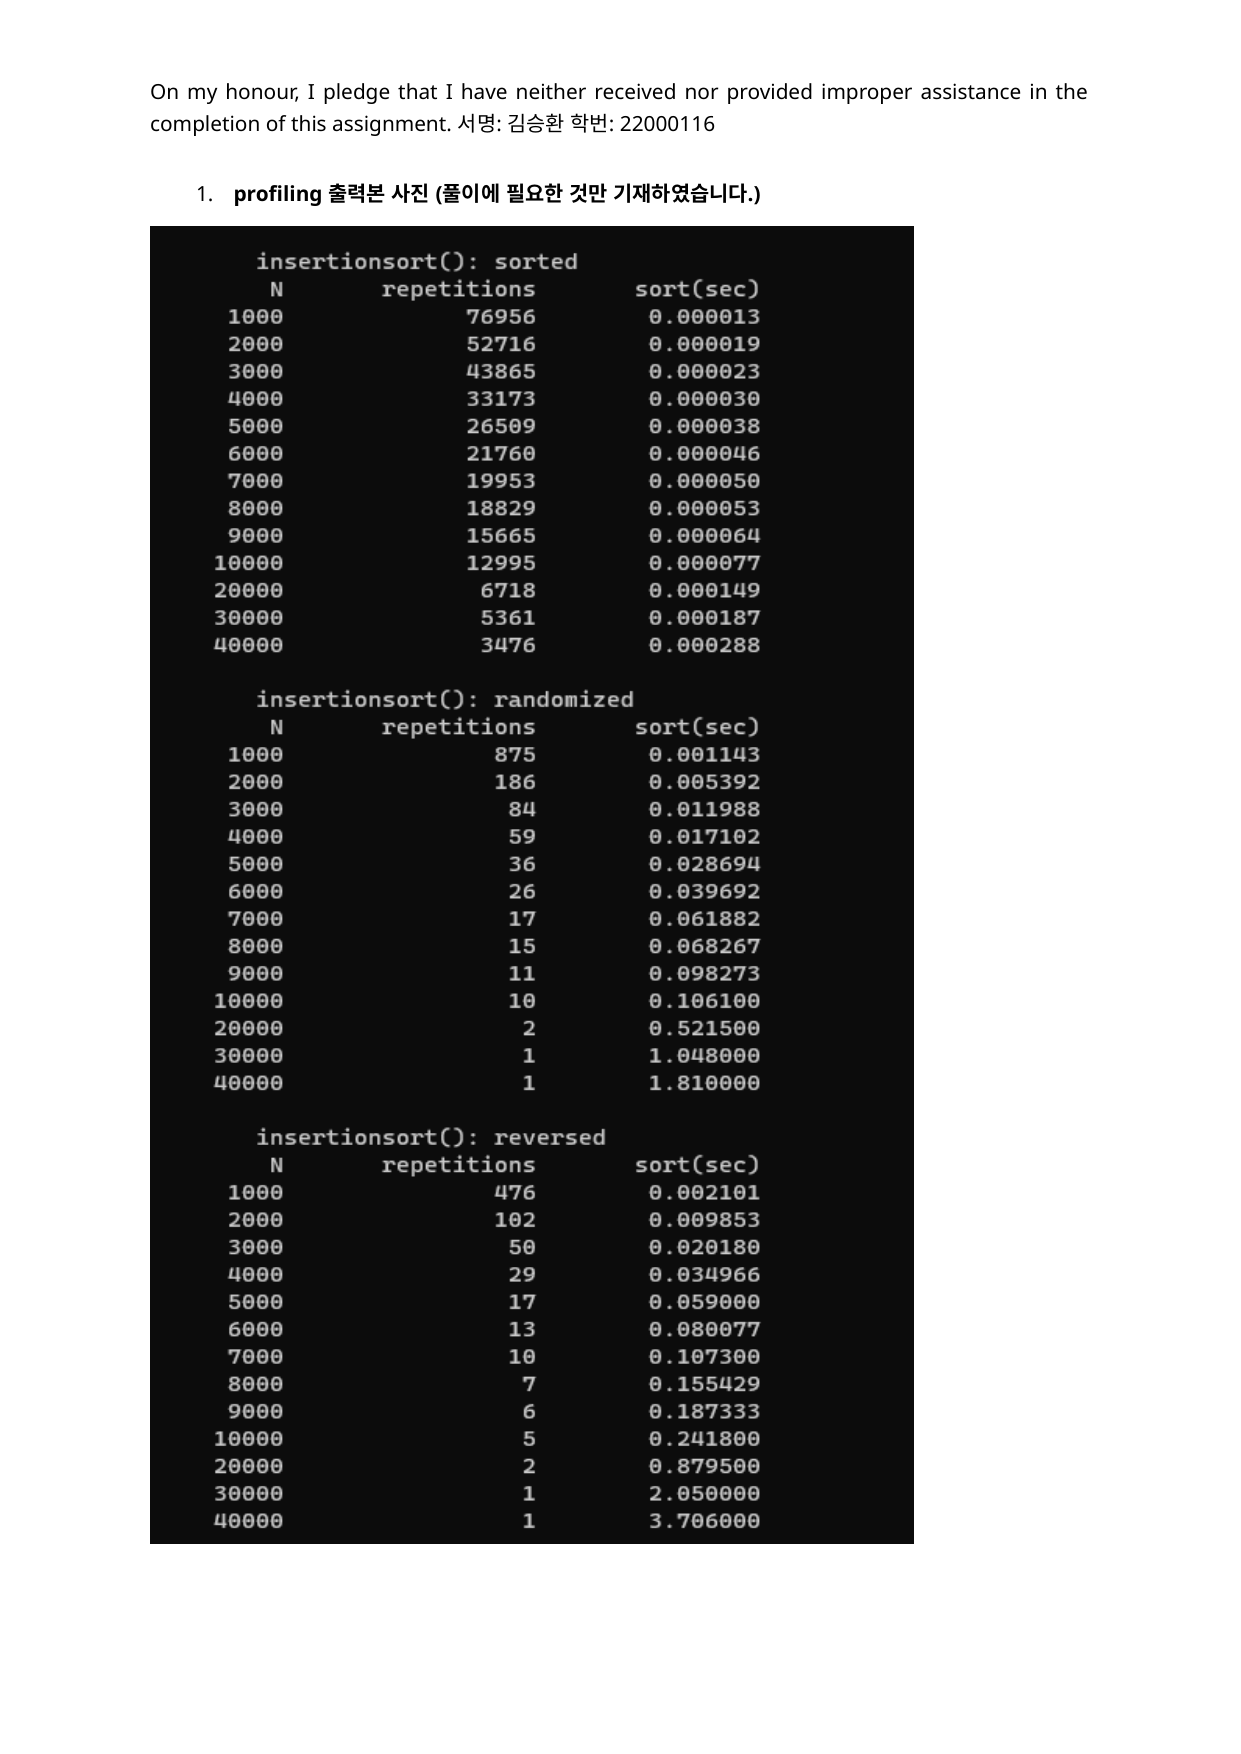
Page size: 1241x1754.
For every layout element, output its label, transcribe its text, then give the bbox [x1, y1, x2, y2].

picture [150, 226, 914, 1544]
list profiling 출력본 사진 (풀이에 필요한 것만 기재하였습니다.) [196, 177, 1090, 207]
